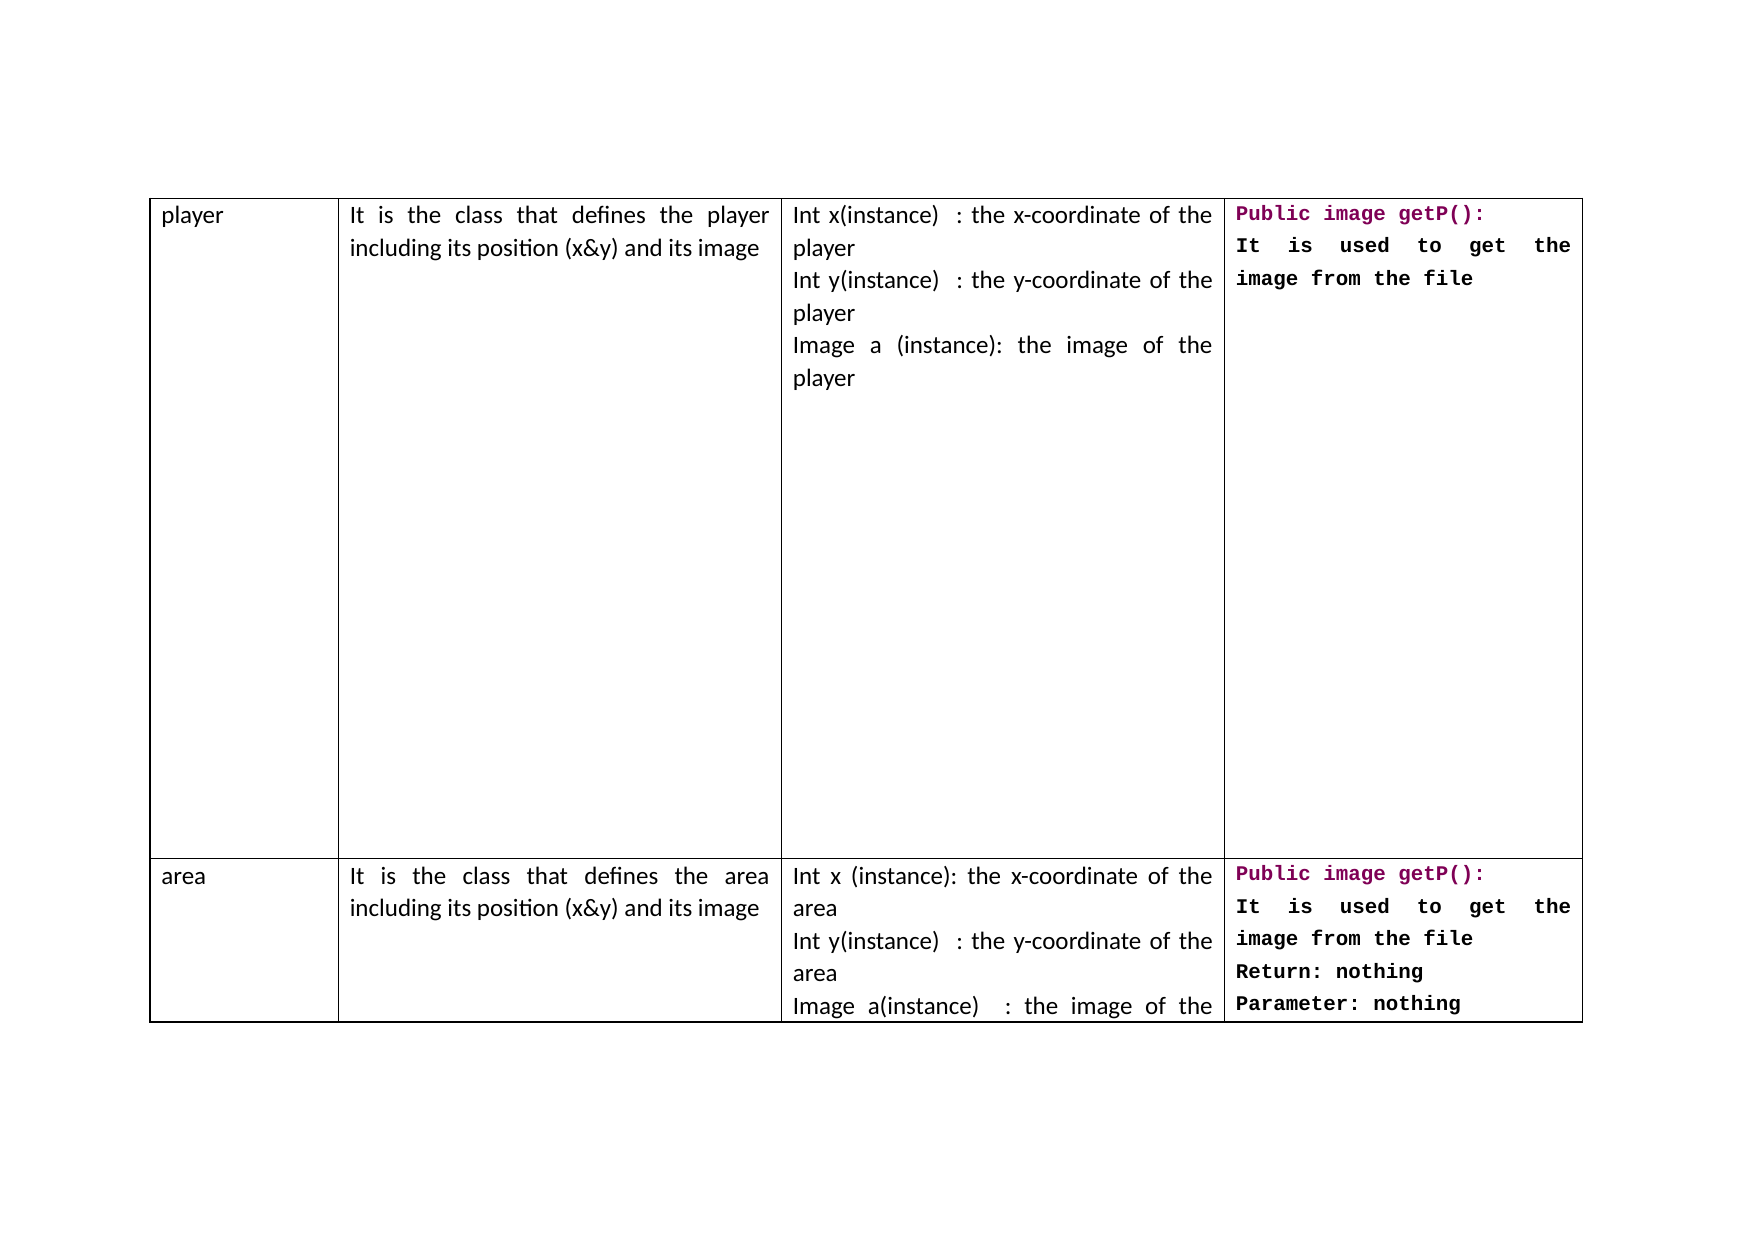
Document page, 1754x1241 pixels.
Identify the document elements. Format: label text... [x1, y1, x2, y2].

table_cell Public image getP(): It is used to get the image from the file [1225, 199, 1582, 858]
table_cell Int x(instance) : the x-coordinate of the player Int y(instance) : the y-coordinate of the player Image a (instance): the image of the player [782, 199, 1224, 858]
table_cell area [151, 859, 338, 1021]
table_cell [782, 859, 1224, 1021]
table_cell player [151, 199, 338, 858]
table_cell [339, 859, 781, 1021]
table_cell It is the class that defines the player including its position (x&y) and its image [339, 199, 781, 858]
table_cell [1225, 859, 1582, 1021]
